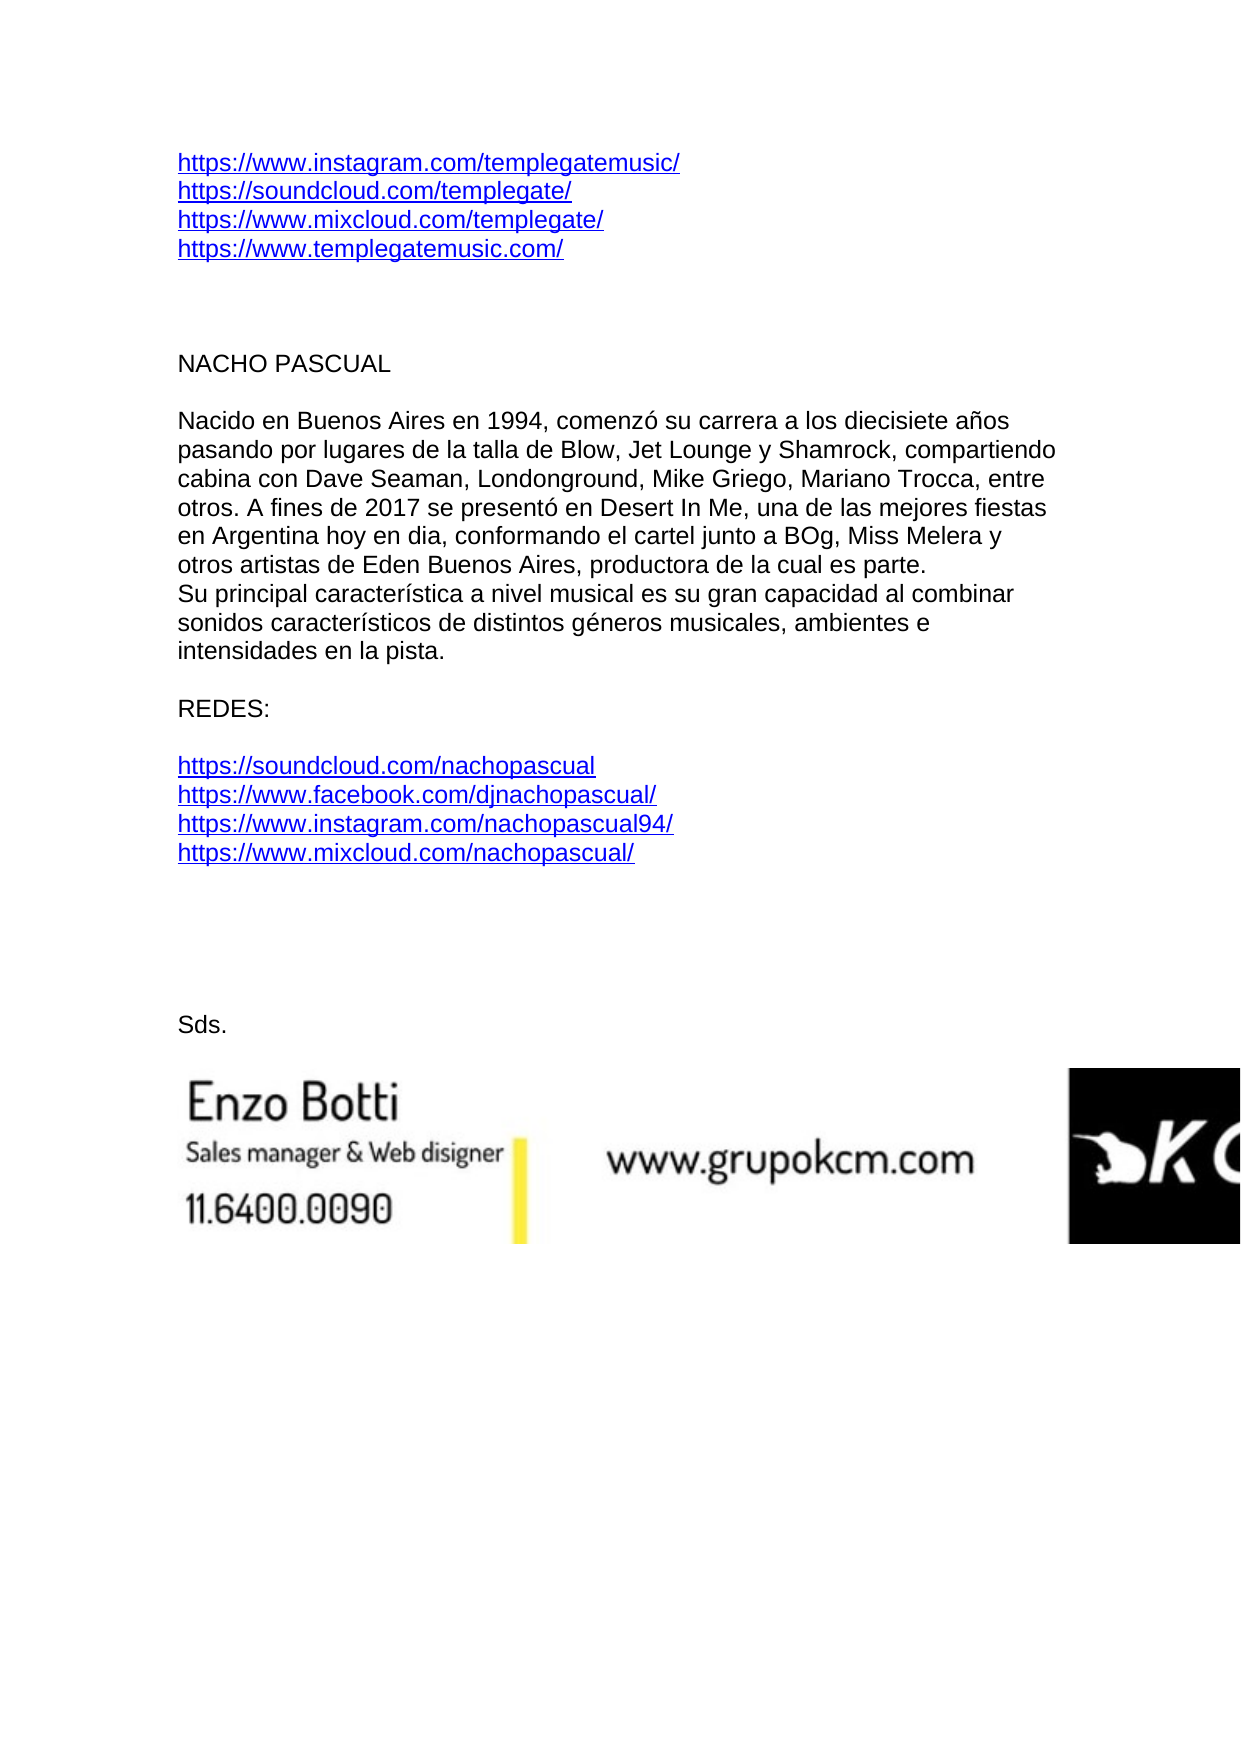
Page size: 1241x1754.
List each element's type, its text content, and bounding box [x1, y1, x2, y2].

text https://www.facebook.com/djnachopascual/ [177, 780, 1063, 809]
text Su principal característica a nivel musical es su gran capacidad al combinar sonidos característicos de distintos géneros musicales, ambientes e intensidades en la pista. [177, 579, 1063, 665]
text https://soundcloud.com/templegate/ [177, 176, 1063, 205]
text https://www.mixcloud.com/nachopascual/ [177, 838, 1063, 866]
text Sds. [177, 1011, 1063, 1039]
text https://www.mixcloud.com/templegate/ [177, 205, 1063, 234]
text https://www.instagram.com/nachopascual94/ [177, 809, 1063, 838]
text https://soundcloud.com/nachopascual [177, 751, 1063, 780]
text https://www.templegatemusic.com/ [177, 234, 1063, 263]
picture [177, 1068, 1241, 1244]
text Nacido en Buenos Aires en 1994, comenzó su carrera a los diecisiete años pasando por lugares de la talla de Blow, Jet Lounge y Shamrock, compartiendo cabina con Dave Seaman, Londonground, Mike Griego, Mariano Trocca, entre otros. A fines de 2017 se presentó en Desert In Me, una de las mejores fiestas en Argentina hoy en dia, conformando el cartel junto a BOg, Miss Melera y otros artistas de Eden Buenos Aires, productora de la cual es parte. [177, 406, 1063, 579]
text https://www.instagram.com/templegatemusic/ [177, 148, 1063, 176]
text NACHO PASCUAL [177, 349, 1063, 378]
text REDES: [177, 694, 1063, 723]
